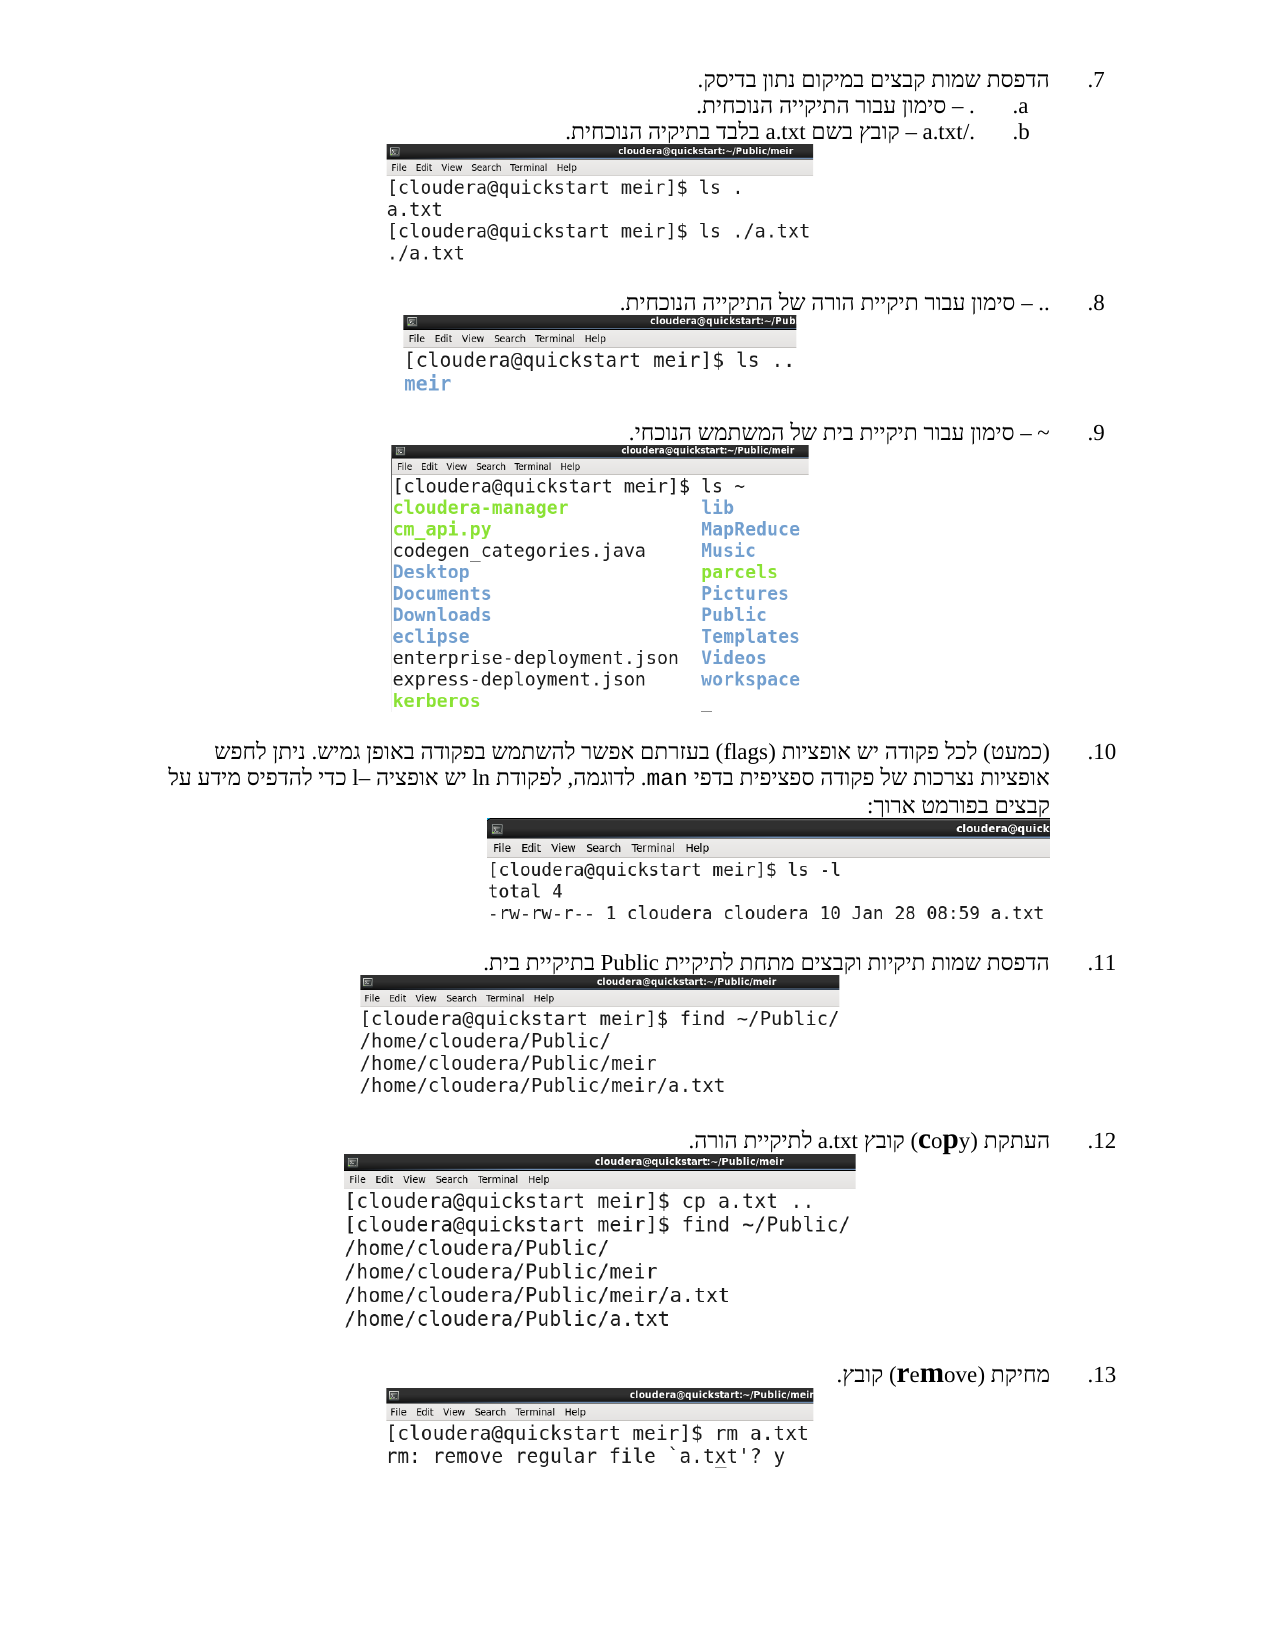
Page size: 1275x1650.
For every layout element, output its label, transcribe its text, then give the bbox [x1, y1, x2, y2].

picture [344, 1154, 856, 1329]
list הדפסת שמות תיקיות וקבצים מתחת לתיקיית Public בתיקיית בית. [150, 949, 1087, 976]
list מחיקת (remove) קובץ. [150, 1355, 1087, 1388]
picture [391, 445, 809, 712]
list . – סימון עבור התיקייה הנוכחית. [150, 92, 1012, 118]
picture [487, 818, 1050, 922]
list .. – סימון עבור תיקיית הורה של התיקייה הנוכחית. [150, 289, 1087, 315]
picture [386, 1388, 814, 1468]
picture [403, 315, 797, 393]
list (כמעט) לכל פקודה יש אופציות (flags) בעזרתם אפשר להשתמש בפקודה באופן גמיש. ניתן לחפש אופציות נצרכות של פקודה ספציפית בדפי man. לדוגמה, לפקודת ln יש אופציה –l כדי להדפיס מידע על קבצים בפורמט ארוך: [150, 738, 1087, 819]
list העתקת (copy) קובץ a.txt לתיקיית הורה. [150, 1121, 1087, 1155]
list ./a.txt – קובץ בשם a.txt בלבד בתיקיה הנוכחית. [150, 118, 1012, 145]
list הדפסת שמות קבצים במיקום נתון בדיסק. [150, 66, 1087, 92]
list ~ – סימון עבור תיקיית בית של המשתמש הנוכחי. [150, 419, 1087, 445]
picture [360, 975, 840, 1095]
picture [386, 144, 814, 263]
